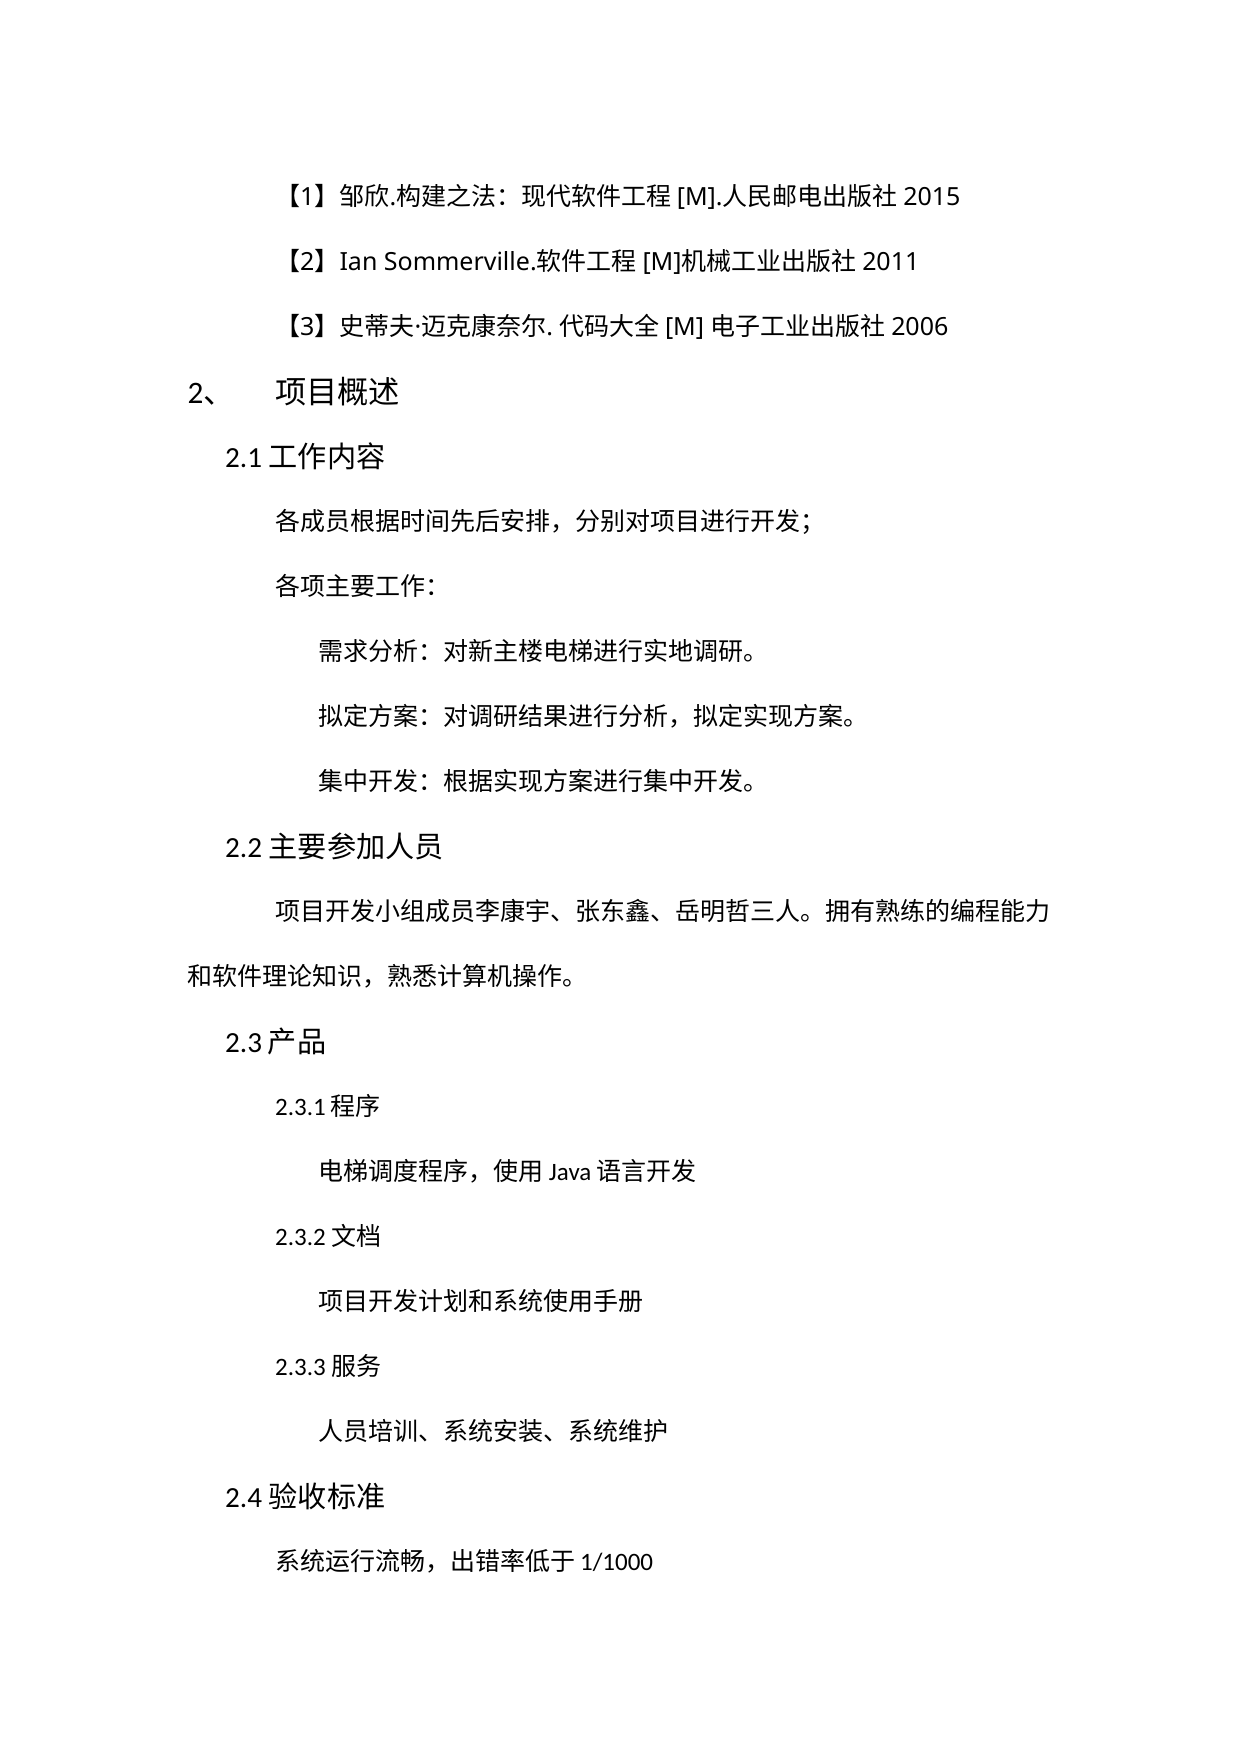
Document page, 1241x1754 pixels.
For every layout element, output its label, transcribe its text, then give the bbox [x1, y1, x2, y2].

text 集中开发：根据实现方案进行集中开发。 [231, 747, 1053, 812]
text 系统运行流畅，出错率低于1/1000 [187, 1527, 1053, 1592]
list 项目概述 [187, 357, 1053, 422]
text 2.3.2 文档 [187, 1202, 1053, 1267]
text 需求分析：对新主楼电梯进行实地调研。 [231, 617, 1053, 682]
text 项目开发小组成员李康宇、张东鑫、岳明哲三人。拥有熟练的编程能力和软件理论知识，熟悉计算机操作。 [187, 877, 1053, 1007]
list 【1】邹欣.构建之法：现代软件工程 [M].人民邮电出版社 2015 [225, 162, 1053, 227]
text 项目开发计划和系统使用手册 [187, 1267, 1053, 1332]
text 2.3.1程序 [187, 1072, 1053, 1137]
list 【2】Ian Sommerville.软件工程 [M]机械工业出版社 2011 [225, 227, 1053, 292]
text 2.4 验收标准 [187, 1462, 1053, 1527]
text 2.2 主要参加人员 [187, 812, 1053, 877]
list 2.1 工作内容 [225, 422, 1053, 487]
text 2.3.3 服务 [187, 1332, 1053, 1397]
text 电梯调度程序，使用Java语言开发 [187, 1137, 1053, 1202]
text 2.3产品 [187, 1007, 1053, 1072]
text 拟定方案：对调研结果进行分析，拟定实现方案。 [231, 682, 1053, 747]
text 各成员根据时间先后安排，分别对项目进行开发； [231, 487, 1053, 552]
list 【3】史蒂夫·迈克康奈尔. 代码大全 [M] 电子工业出版社 2006 [225, 292, 1053, 357]
text 人员培训、系统安装、系统维护 [187, 1397, 1053, 1462]
text 各项主要工作： [231, 552, 1053, 617]
